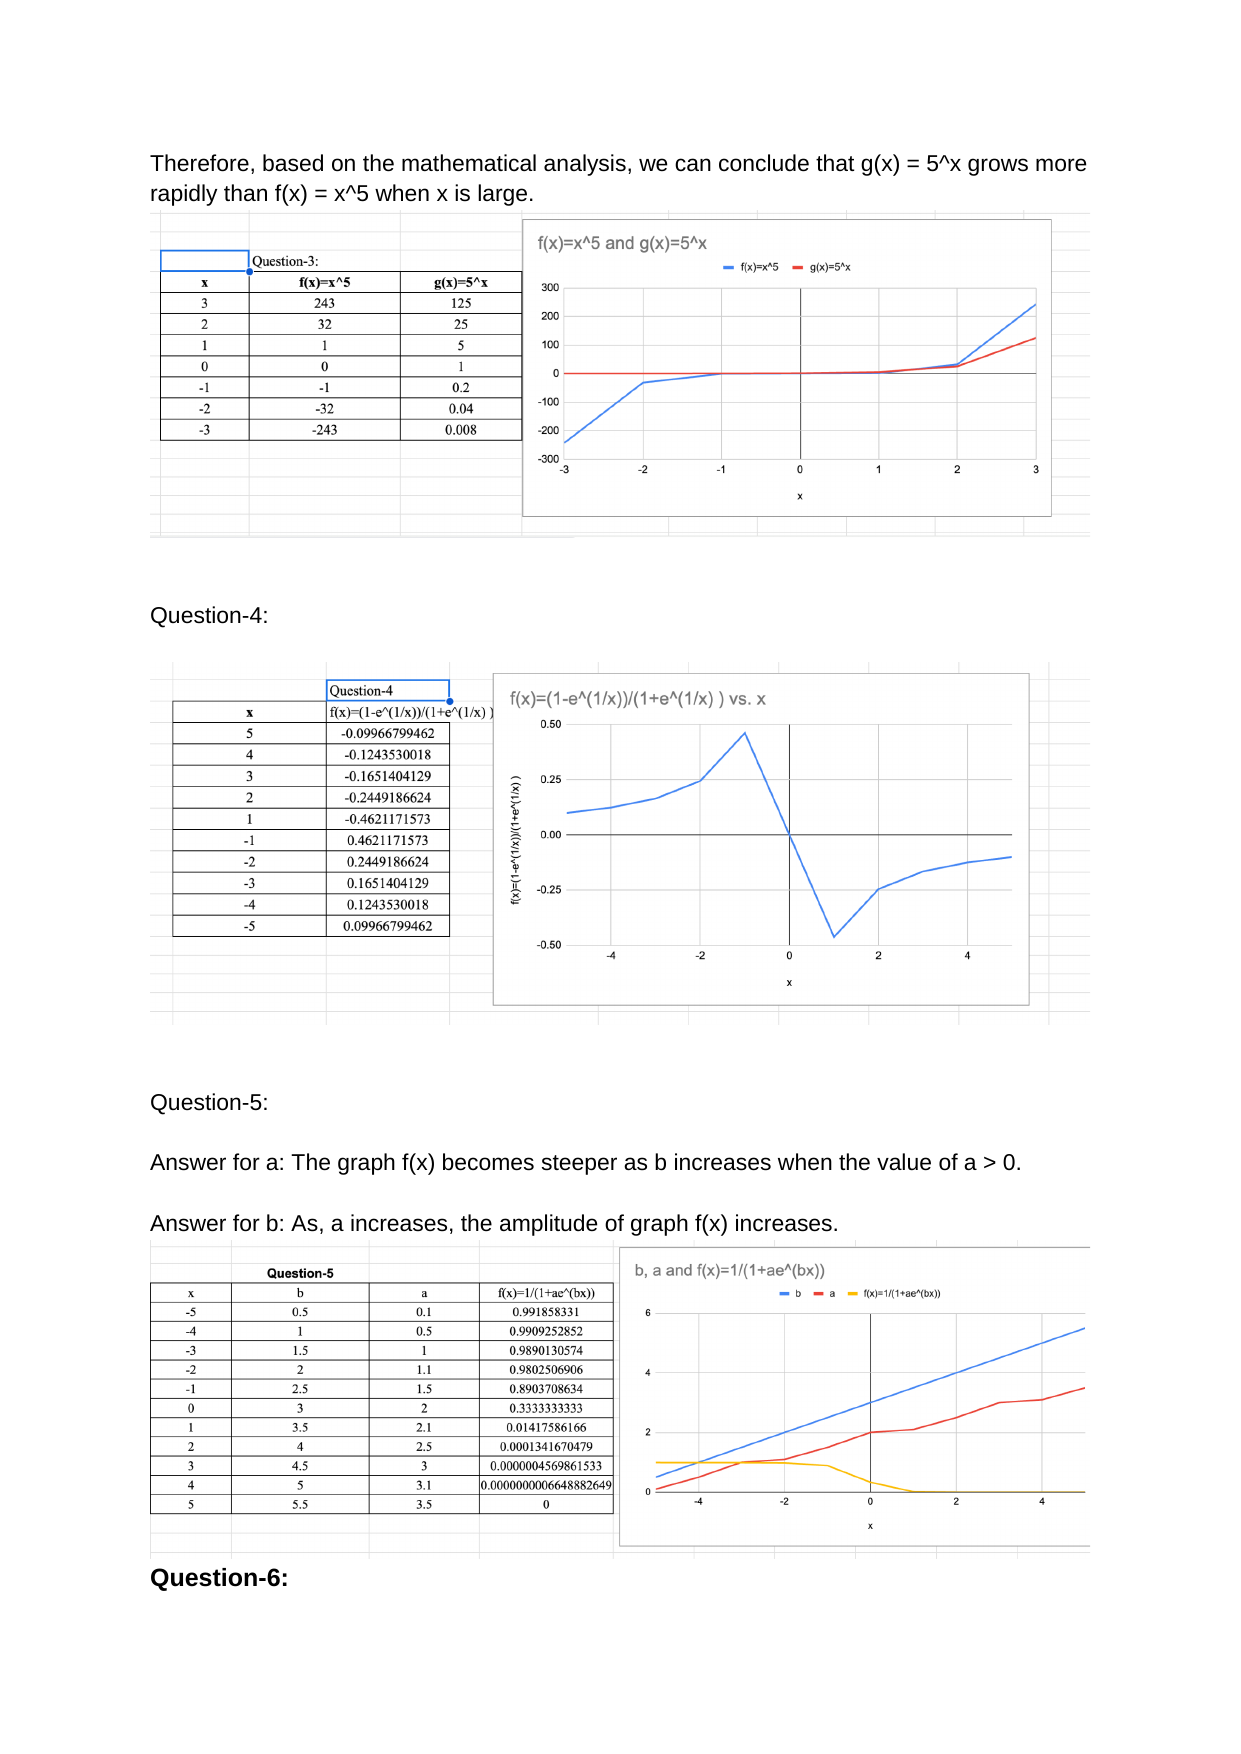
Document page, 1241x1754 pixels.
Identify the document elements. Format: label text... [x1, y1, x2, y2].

picture [150, 1240, 1091, 1559]
text Question-6: [150, 1563, 1090, 1591]
text Therefore, based on the mathematical analysis, we can conclude that g(x) = 5^x grows more rapidly than f(x) = x^5 when x is large. [150, 150, 1090, 207]
text Question-4: [150, 602, 1090, 628]
picture [150, 662, 1091, 1025]
text Answer for a: The graph f(x) becomes steeper as b increases when the value of a > 0. [150, 1149, 1090, 1176]
picture [150, 210, 1091, 538]
text Answer for b: As, a increases, the amplitude of graph f(x) increases. [150, 1210, 1090, 1236]
text Question-5: [150, 1089, 1090, 1115]
